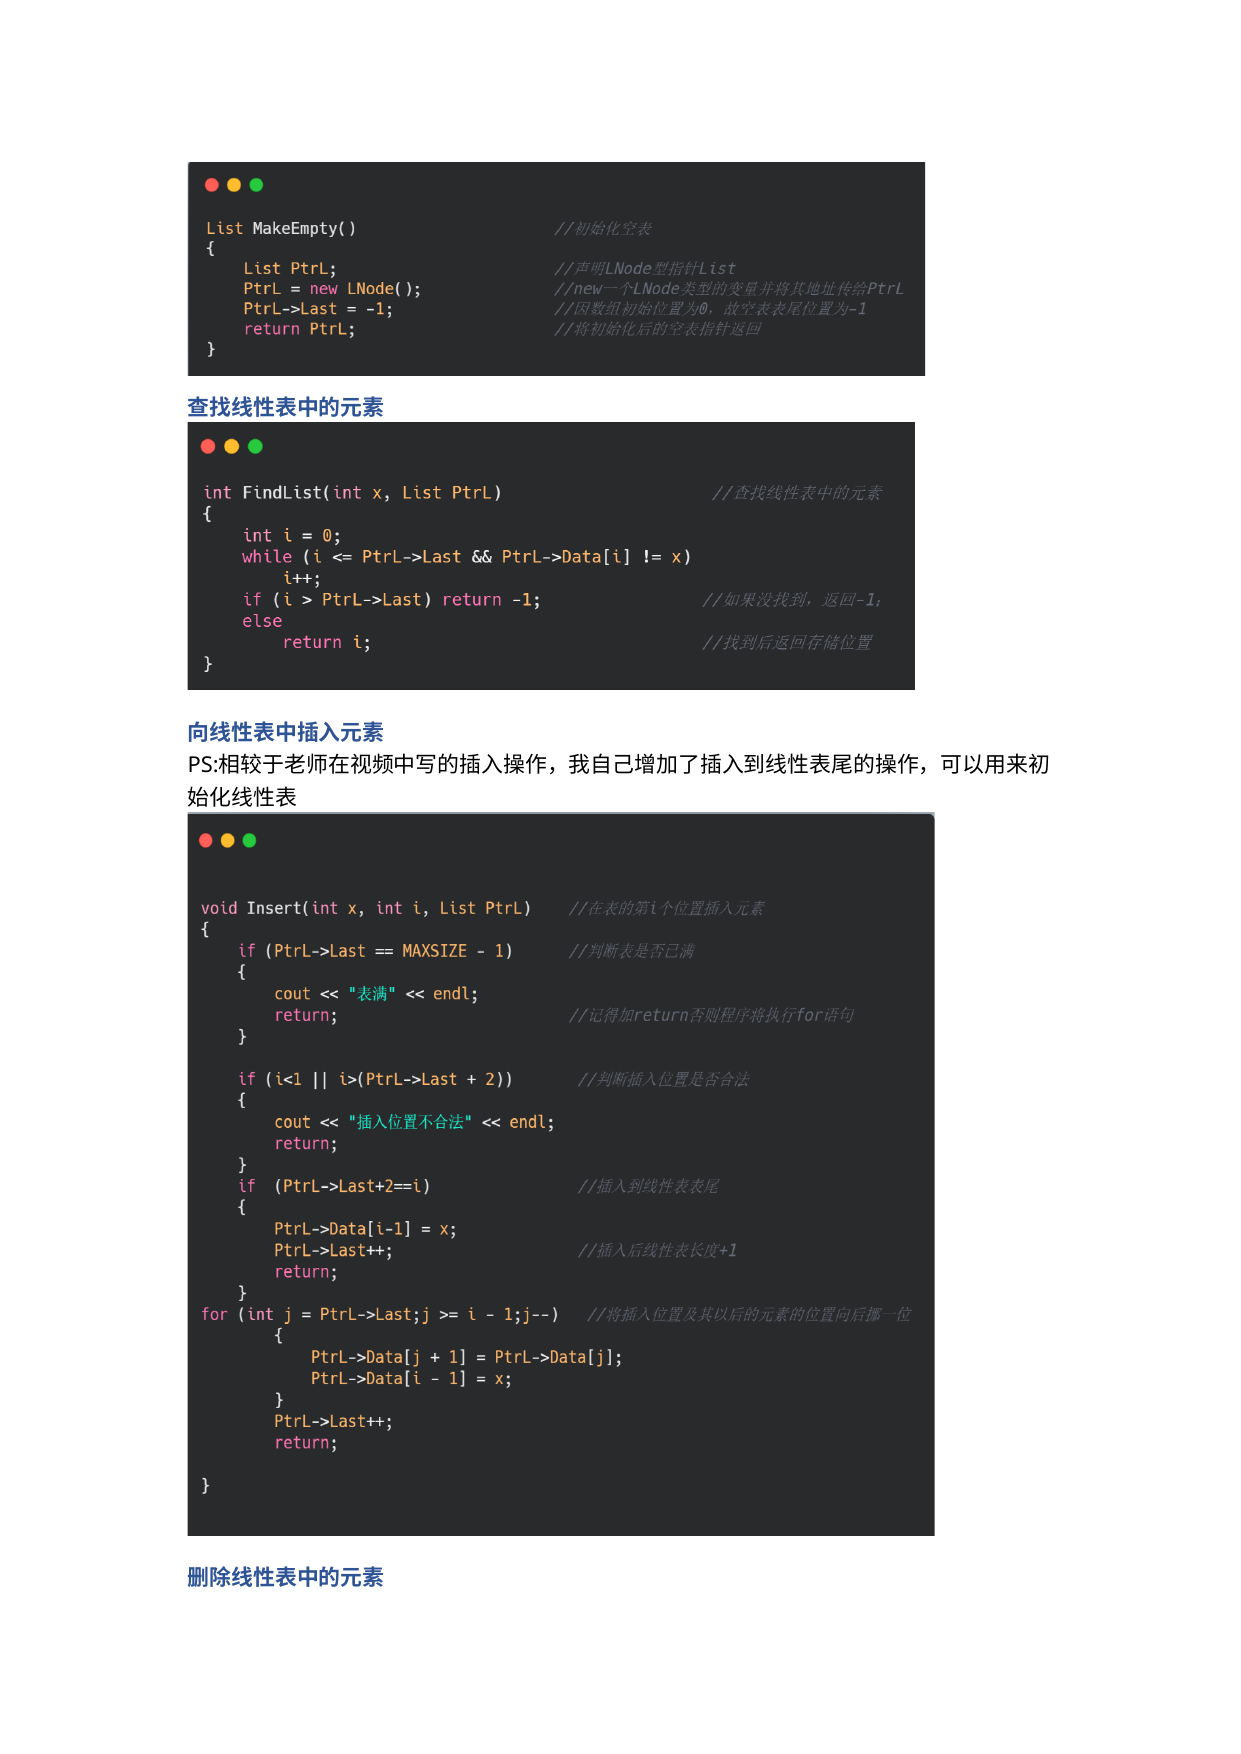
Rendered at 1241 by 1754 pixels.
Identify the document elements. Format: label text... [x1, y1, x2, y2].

text 删除线性表中的元素 [187, 1559, 1053, 1592]
text 查找线性表中的元素 [187, 389, 1053, 422]
picture [187, 162, 926, 376]
picture [187, 422, 915, 690]
text 向线性表中插入元素 [187, 714, 1053, 747]
picture [187, 812, 935, 1536]
text PS:相较于老师在视频中写的插入操作，我自己增加了插入到线性表尾的操作，可以用来初始化线性表 [187, 747, 1053, 812]
